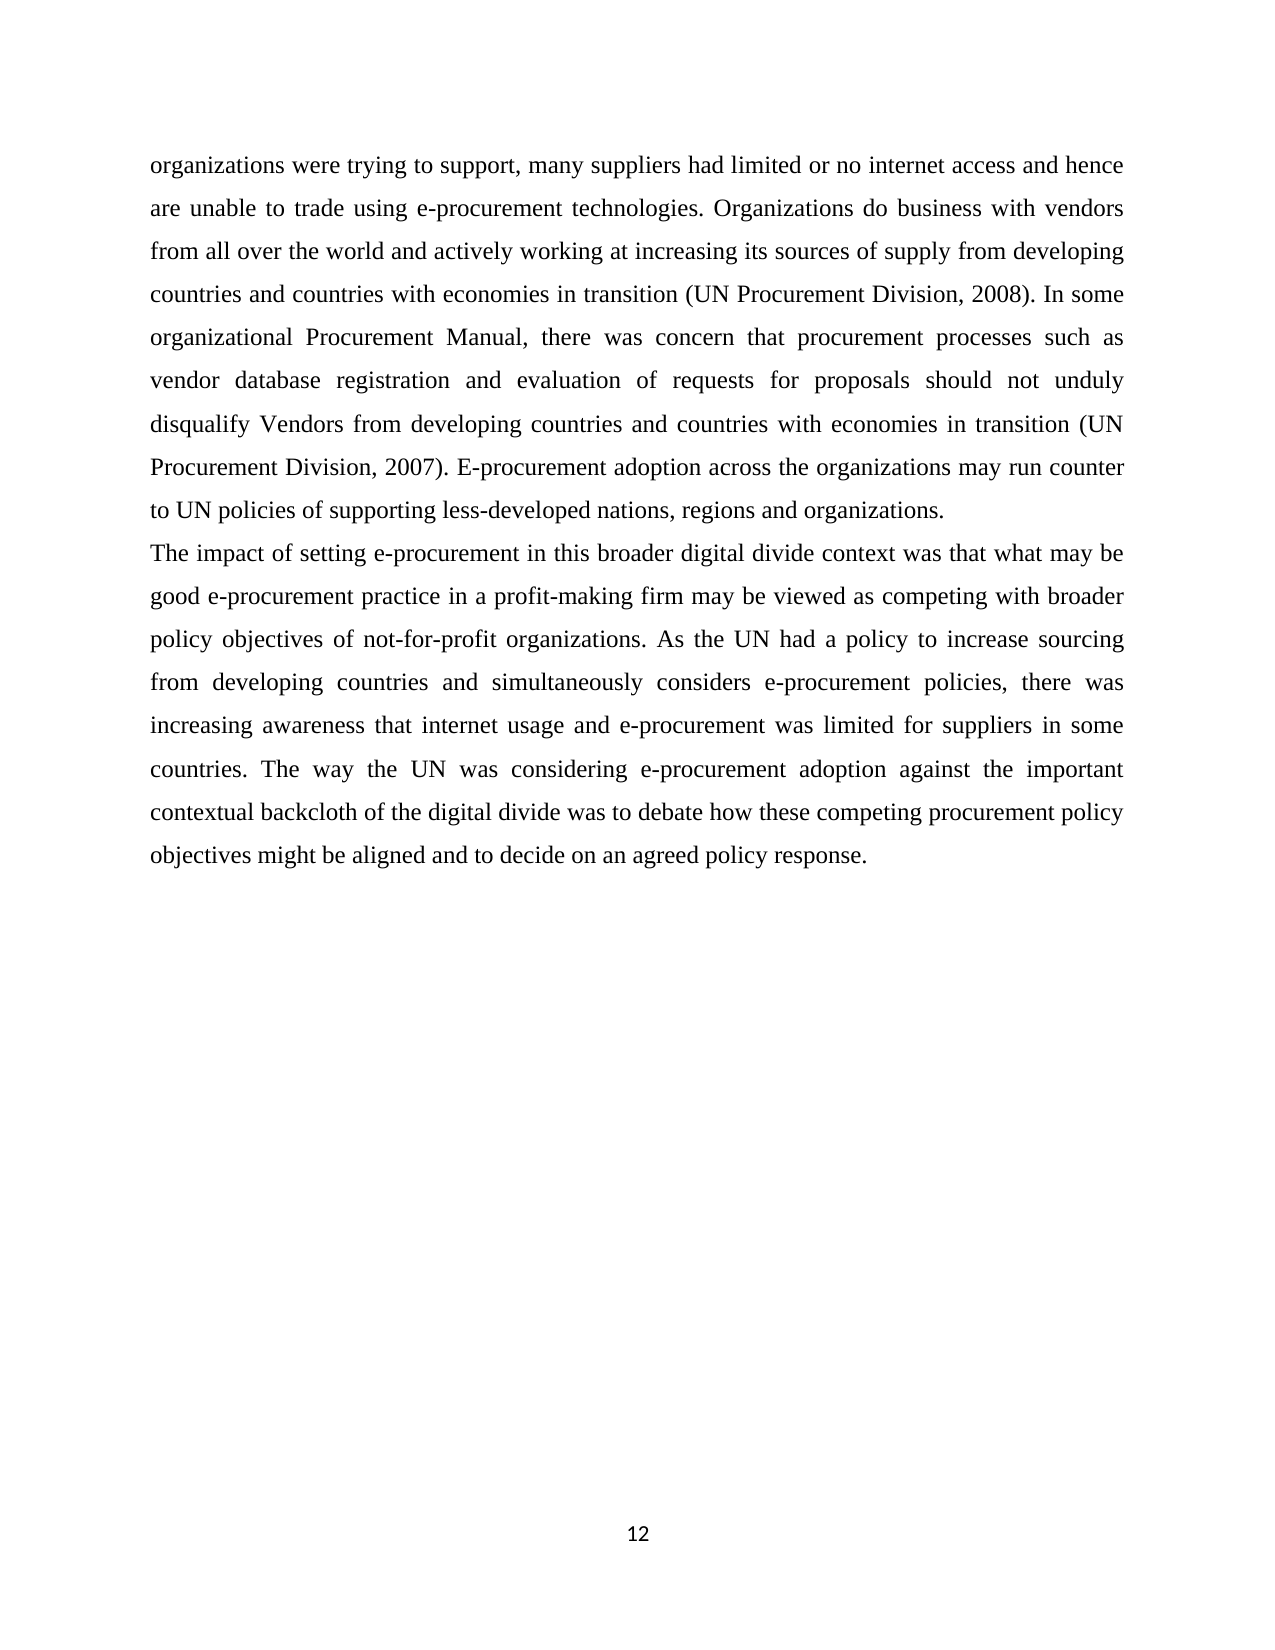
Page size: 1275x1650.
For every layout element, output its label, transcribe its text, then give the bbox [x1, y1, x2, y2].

text The impact of setting e-procurement in this broader digital divide context was that what may be good e-procurement practice in a profit-making firm may be viewed as competing with broader policy objectives of not-for-profit organizations. As the UN had a policy to increase sourcing from developing countries and simultaneously considers e-procurement policies, there was increasing awareness that internet usage and e-procurement was limited for suppliers in some countries. The way the UN was considering e-procurement adoption against the important contextual backcloth of the digital divide was to debate how these competing procurement policy objectives might be aligned and to decide on an agreed policy response. [150, 538, 1125, 869]
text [150, 150, 1125, 524]
